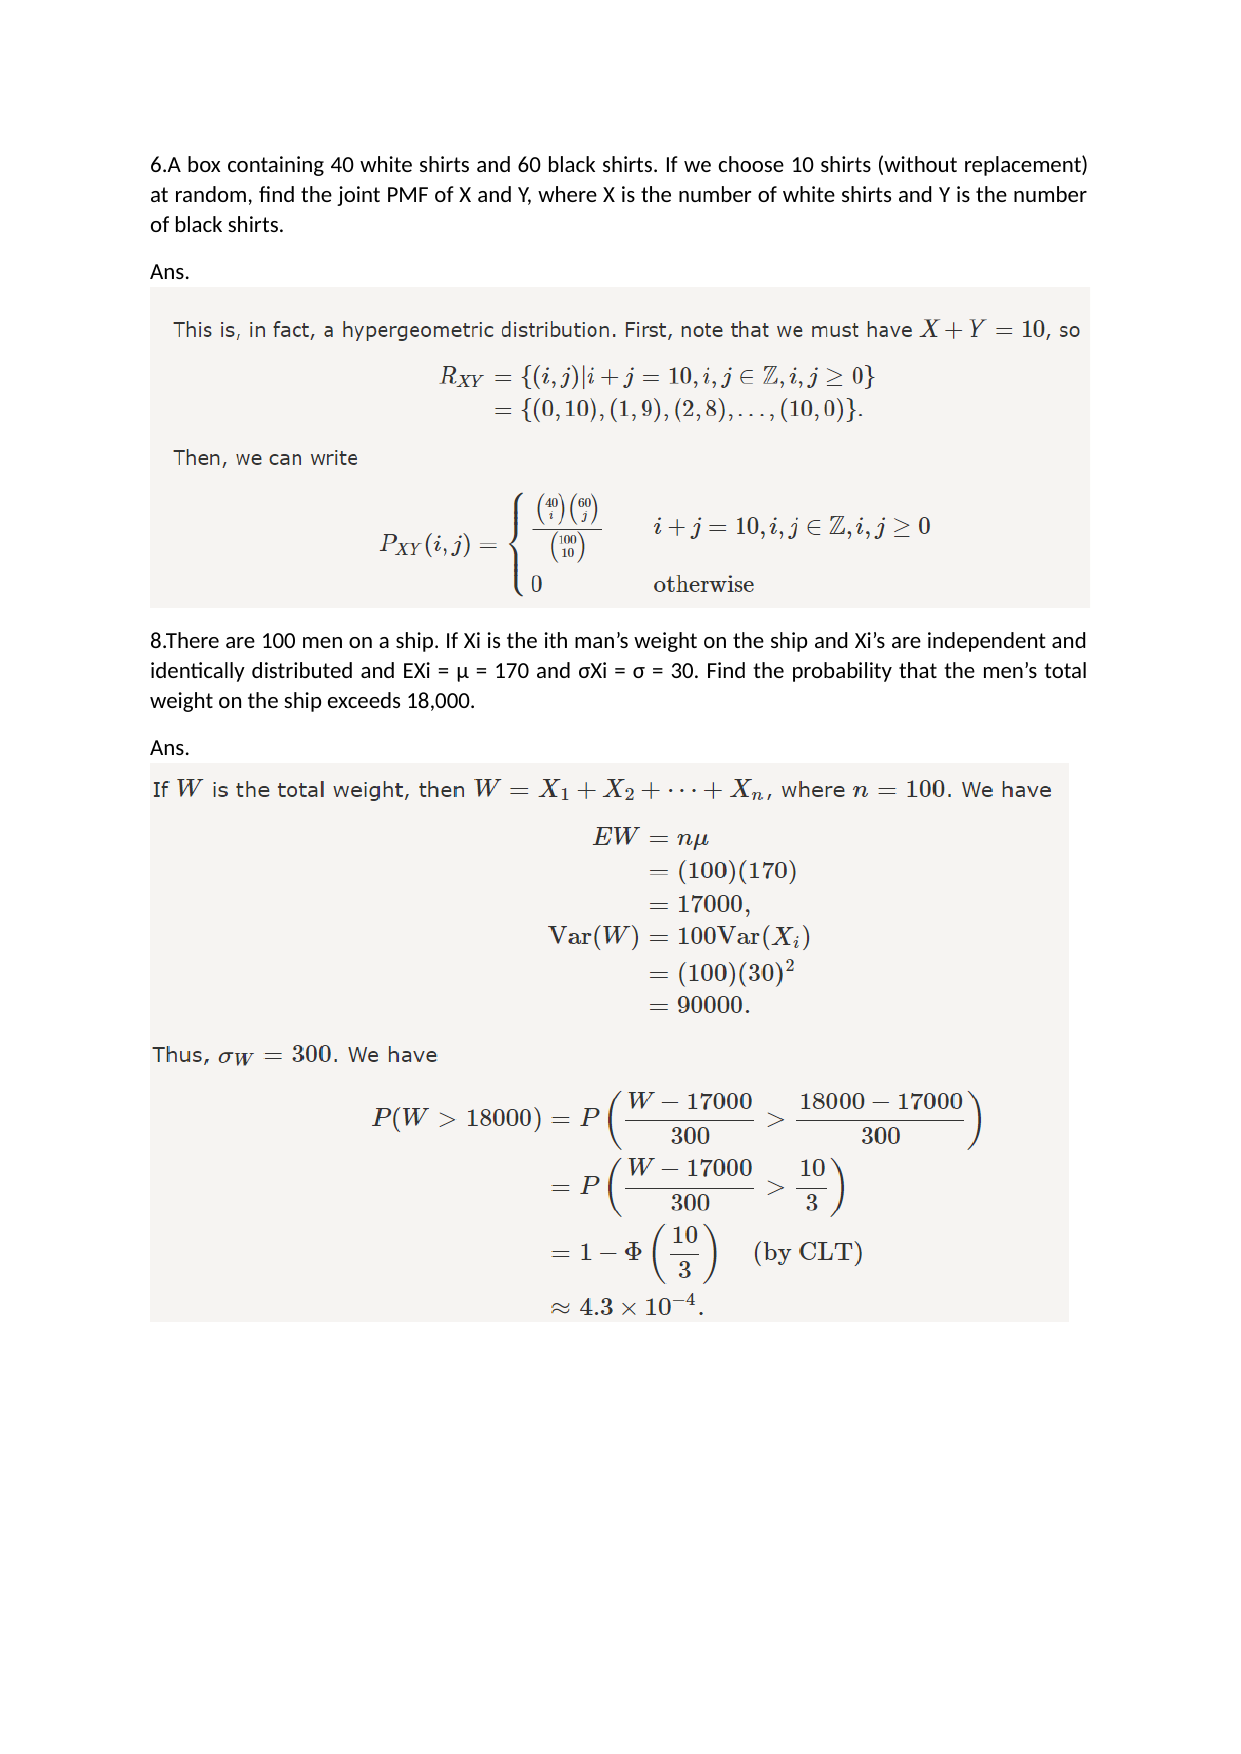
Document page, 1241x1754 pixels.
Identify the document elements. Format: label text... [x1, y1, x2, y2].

text 8.There are 100 men on a ship. If Xi is the ith man’s weight on the ship and Xi’s are independent and identically distributed and EXi = μ = 170 and σXi = σ = 30. Find the probability that the men’s total weight on the ship exceeds 18,000. [150, 626, 1090, 714]
text Ans. [150, 257, 1090, 287]
text 6.A box containing 40 white shirts and 60 black shirts. If we choose 10 shirts (without replacement) at random, find the joint PMF of X and Y, where X is the number of white shirts and Y is the number of black shirts. [150, 150, 1090, 238]
picture [150, 763, 1069, 1322]
picture [150, 287, 1091, 608]
